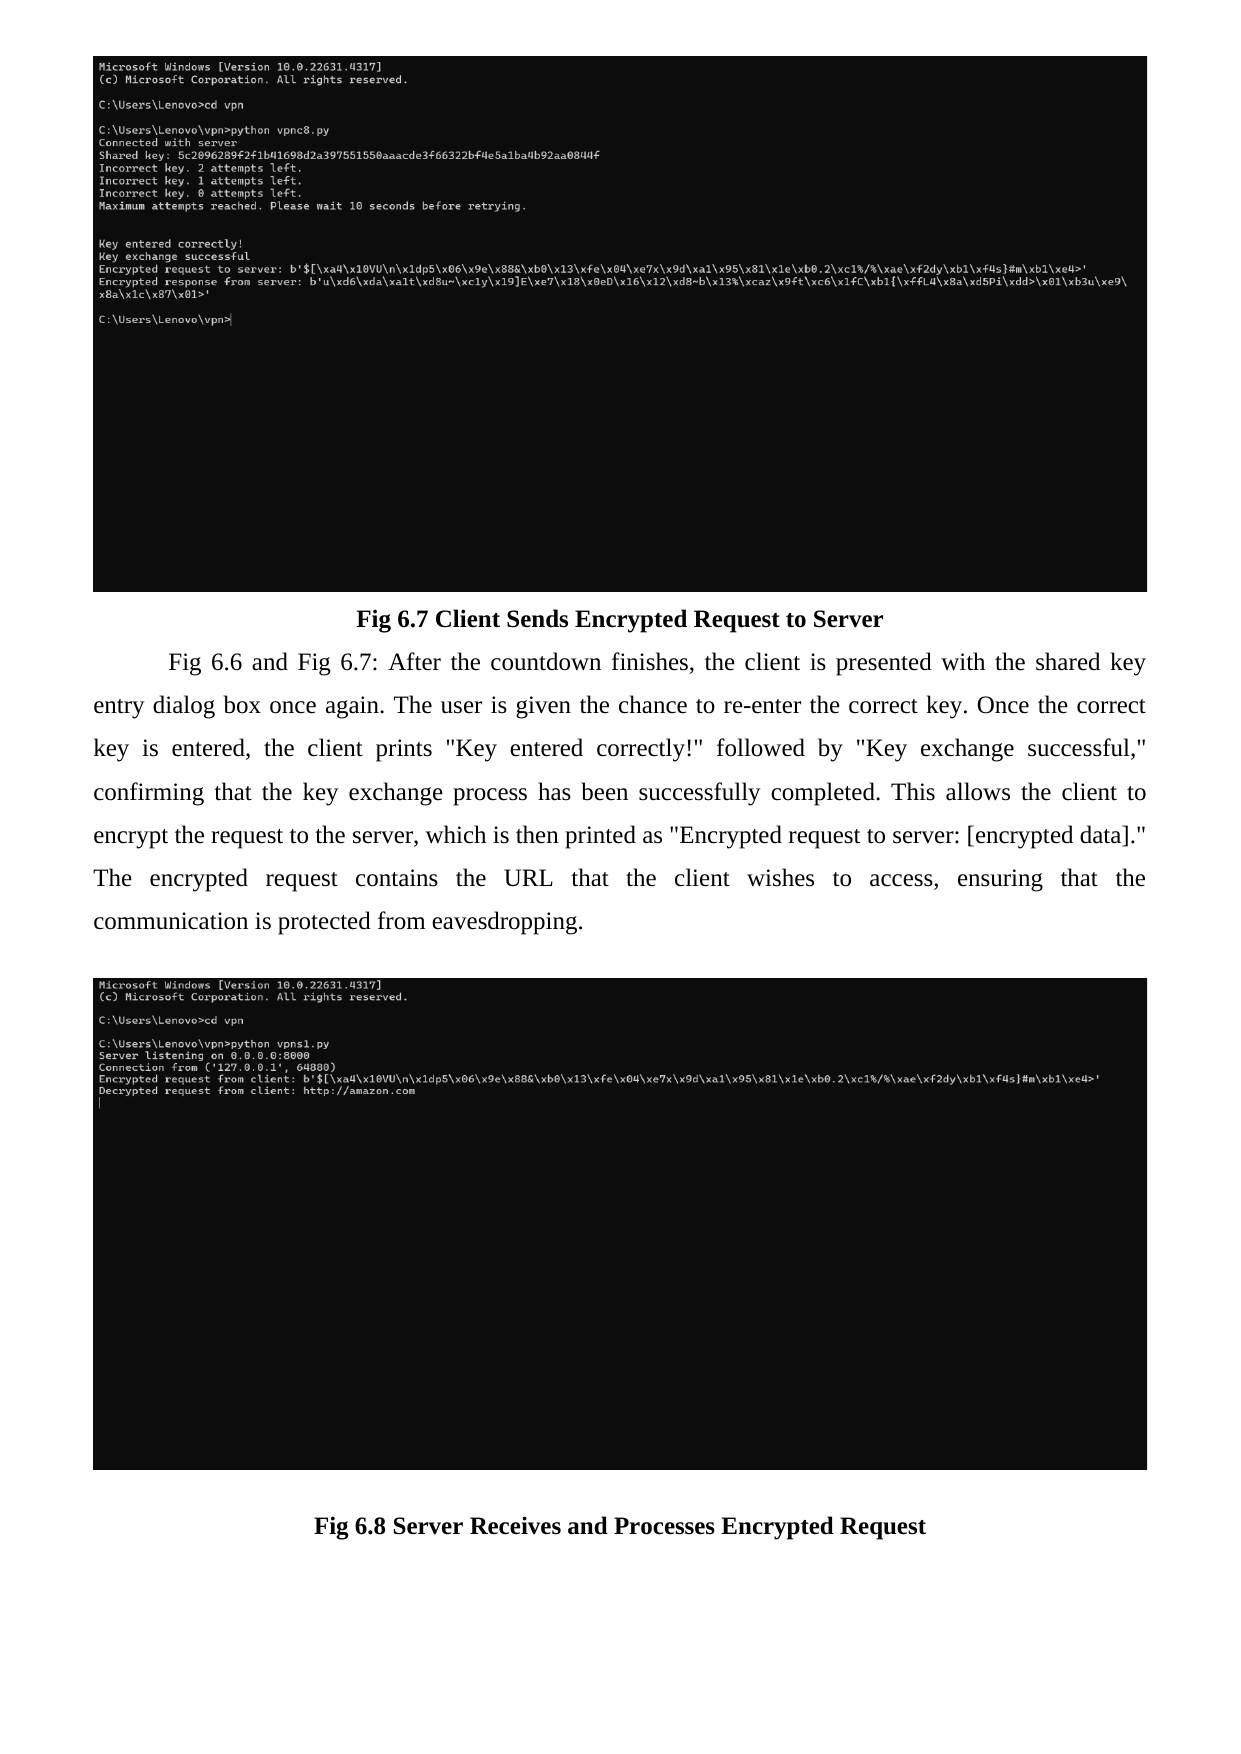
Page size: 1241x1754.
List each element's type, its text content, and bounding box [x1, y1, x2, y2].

text Fig 6.7 Client Sends Encrypted Request to Server [93, 604, 1147, 633]
text Fig 6.8 Server Receives and Processes Encrypted Request [93, 1511, 1147, 1540]
picture [93, 56, 1148, 592]
text Fig 6.6 and Fig 6.7: After the countdown finishes, the client is presented with the shared key entry dialog box once again. The user is given the chance to re-enter the correct key. Once the correct key is entered, the client prints "Key entered correctly!" followed by "Key exchange successful," confirming that the key exchange process has been successfully completed. This allows the client to encrypt the request to the server, which is then printed as "Encrypted request to server: [encrypted data]." The encrypted request contains the URL that the client wishes to access, ensuring that the communication is protected from eavesdropping. [93, 647, 1147, 935]
picture [93, 978, 1148, 1470]
